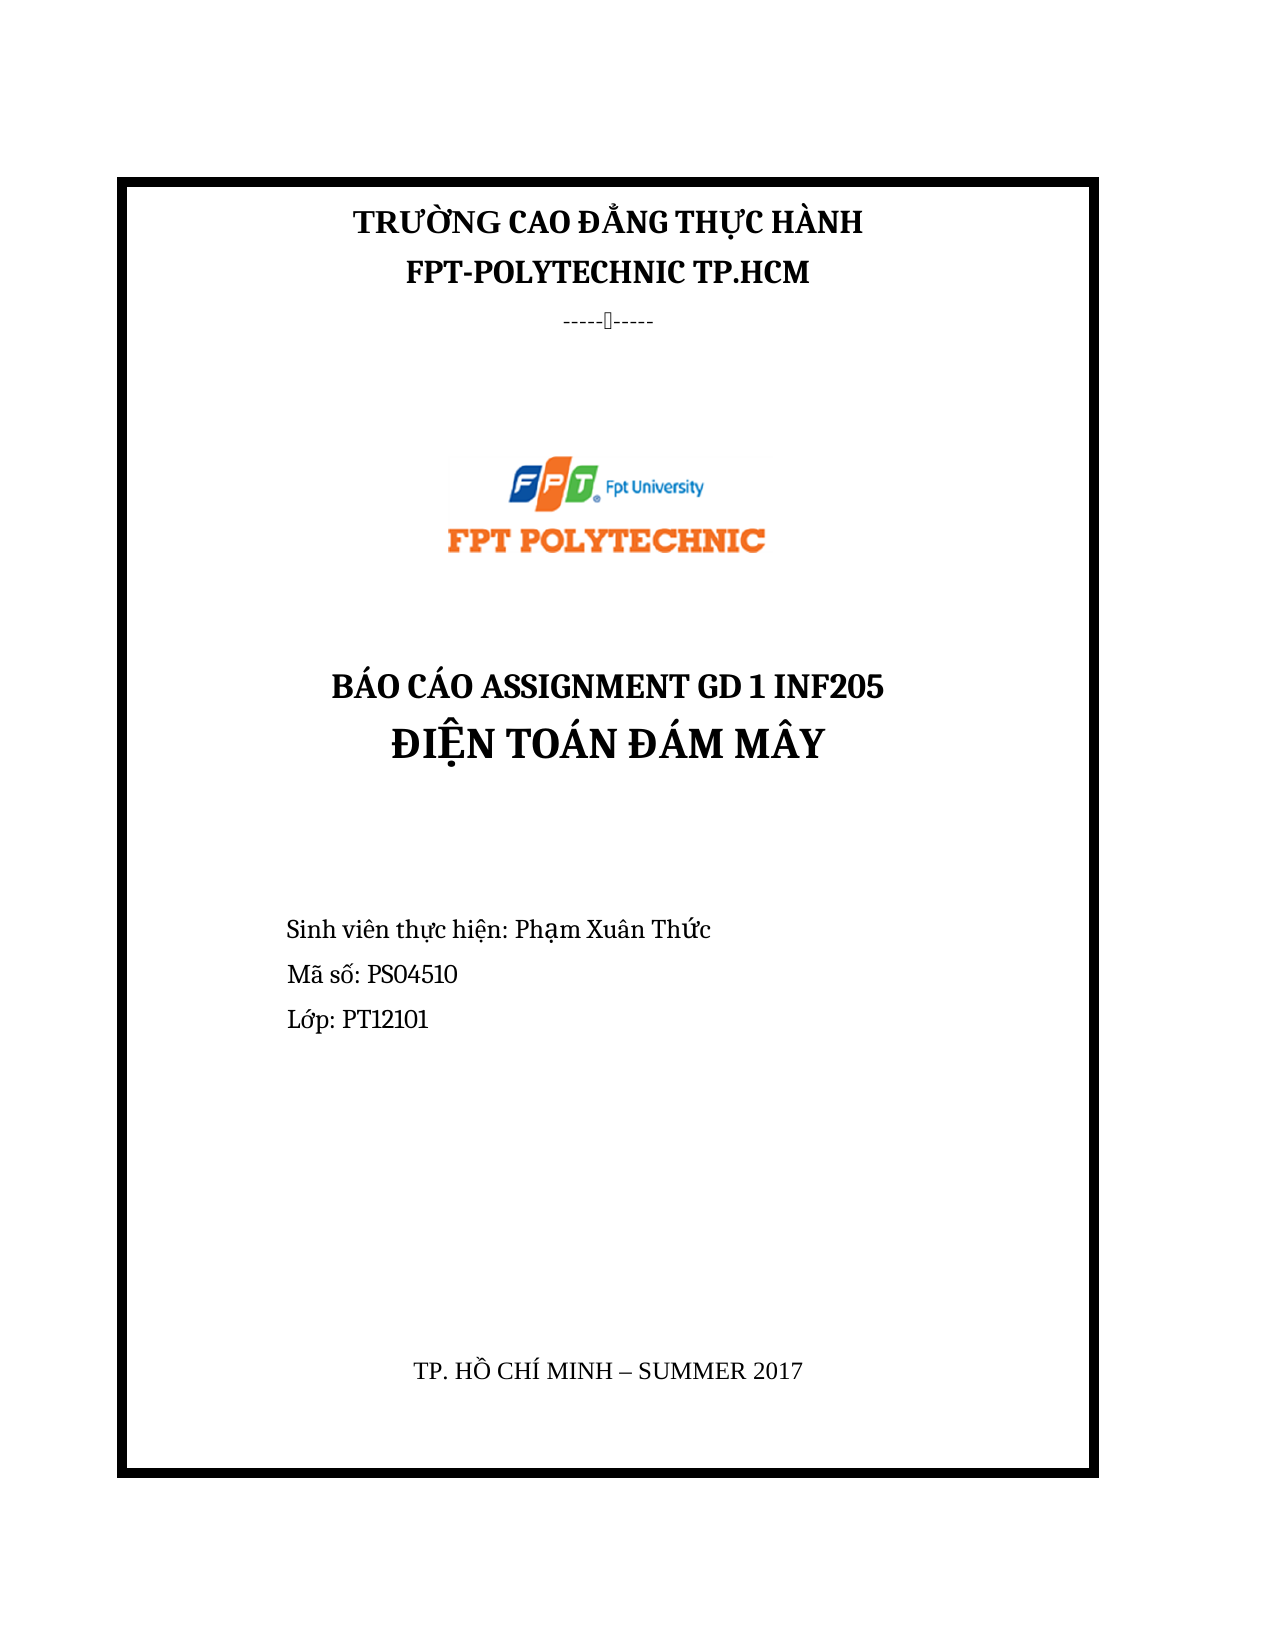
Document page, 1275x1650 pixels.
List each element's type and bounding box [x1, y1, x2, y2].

picture [443, 450, 773, 562]
